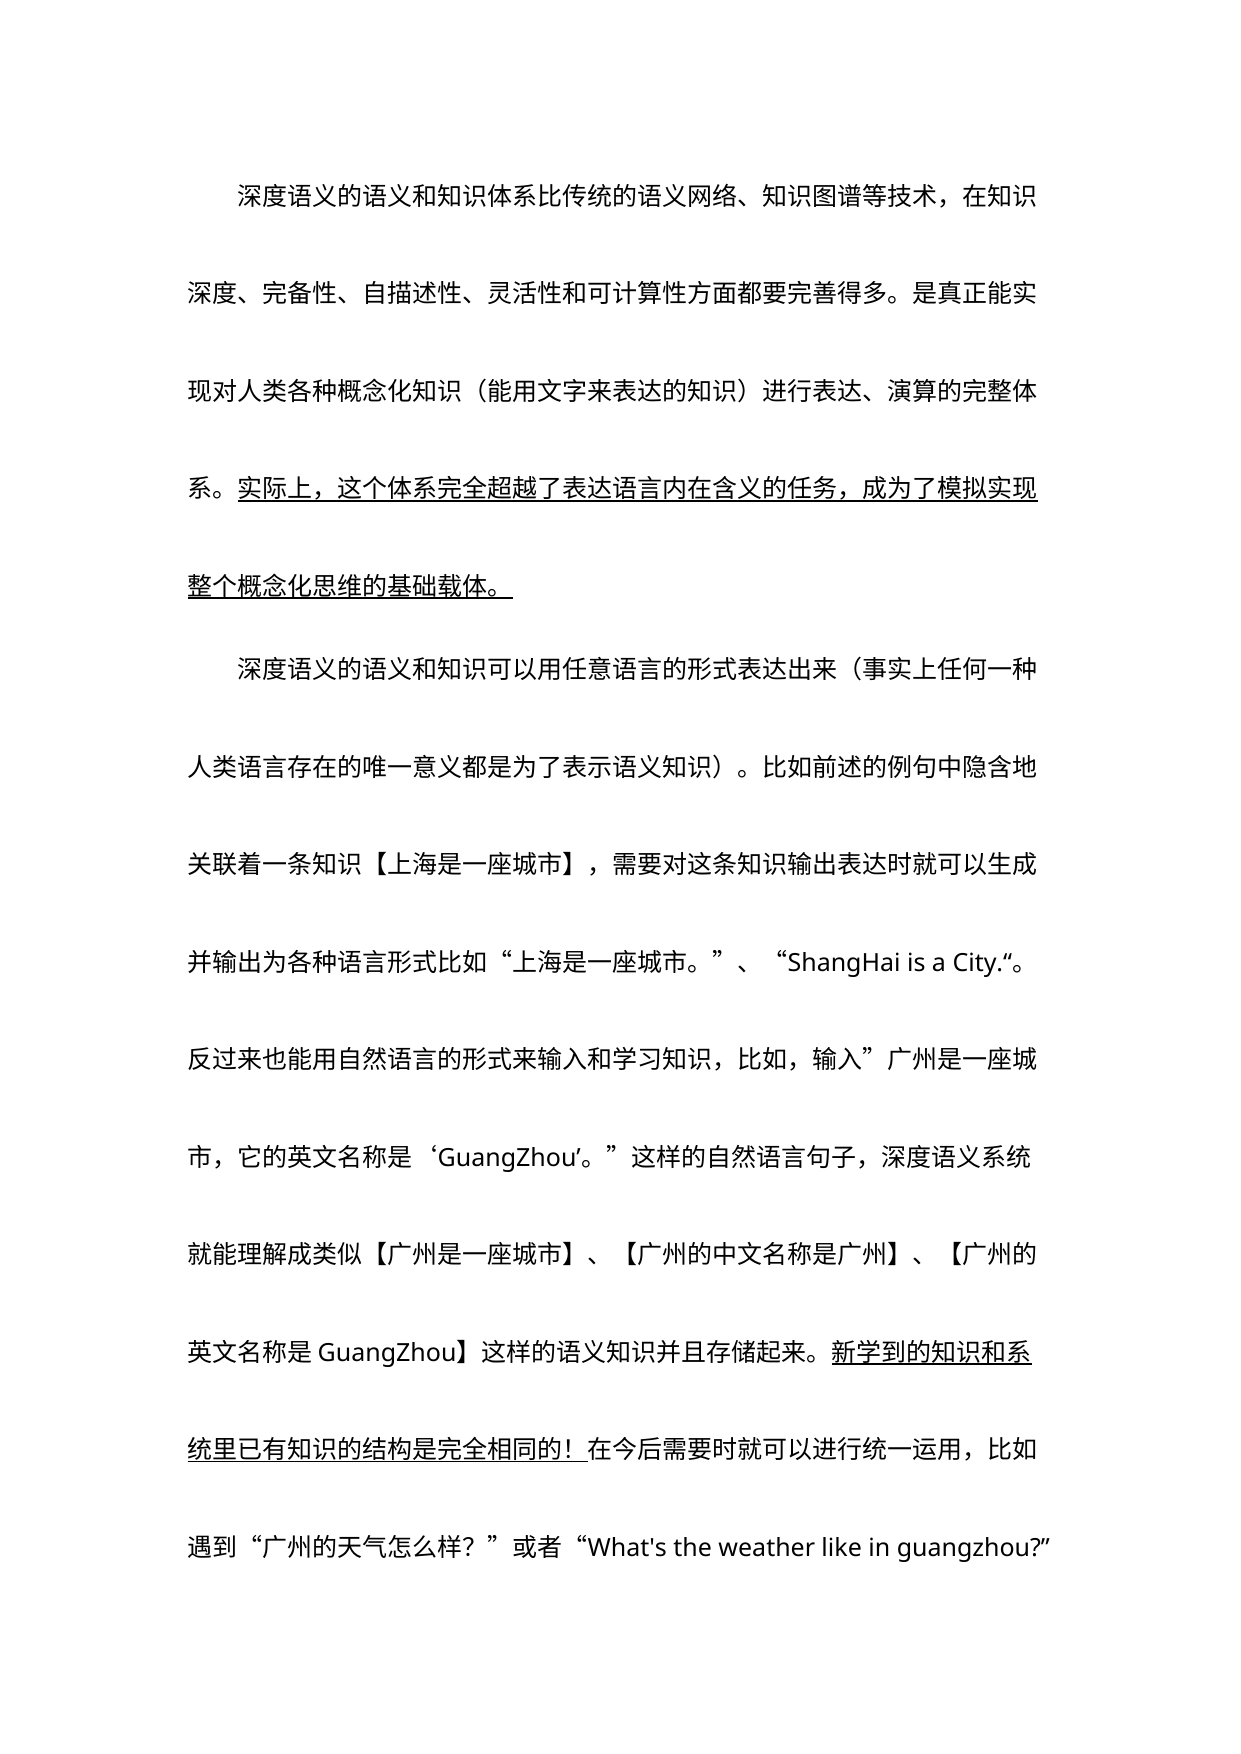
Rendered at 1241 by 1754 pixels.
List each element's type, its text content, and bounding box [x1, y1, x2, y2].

text 深度语义的语义和知识体系比传统的语义网络、知识图谱等技术，在知识深度、完备性、自描述性、灵活性和可计算性方面都要完善得多。是真正能实现对人类各种概念化知识（能用文字来表达的知识）进行表达、演算的完整体系。实际上，这个体系完全超越了表达语言内在含义的任务，成为了模拟实现整个概念化思维的基础载体。 [187, 162, 1053, 617]
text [187, 635, 1053, 1578]
